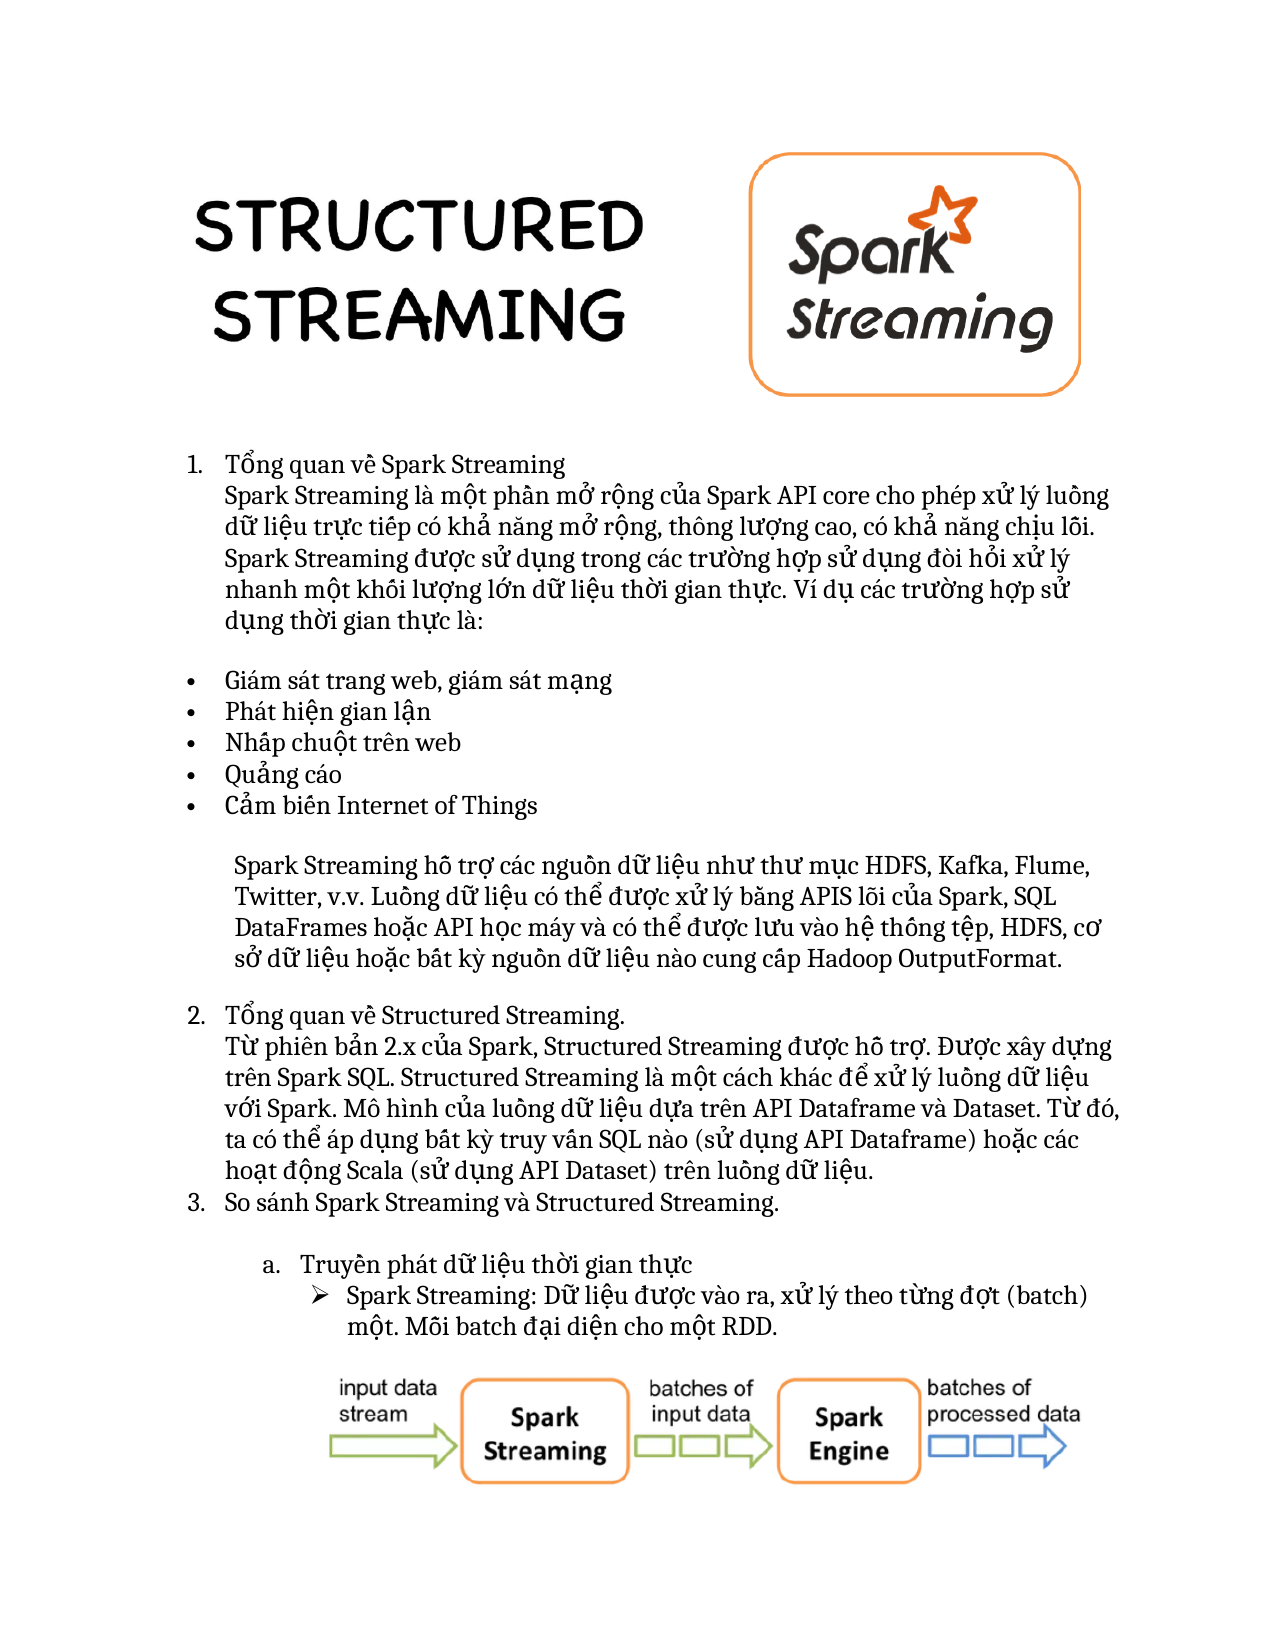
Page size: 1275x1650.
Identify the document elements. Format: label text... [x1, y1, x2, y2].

list Truyền phát dữ liệu thời gian thực [262, 1249, 1125, 1280]
text Spark Streaming hỗ trợ các nguồn dữ liệu như thư mục HDFS, Kafka, Flume, Twitter, v.v. Luồng dữ liệu có thể được xử lý bằng APIS lõi của Spark, SQL DataFrames hoặc API học máy và có thể được lưu vào hệ thống tệp, HDFS, cơ sở dữ liệu hoặc bất kỳ nguồn dữ liệu nào cung cấp Hadoop OutputFormat. [234, 850, 1125, 975]
list Giám sát trang web, giám sát mạng [187, 665, 1125, 696]
picture [317, 1363, 1102, 1507]
list Spark Streaming là một phần mở rộng của Spark API core cho phép xử lý luồng dữ liệu trực tiếp có khả năng mở rộng, thông lượng cao, có khả năng chịu lỗi. Spark Streaming được sử dụng trong các trường hợp sử dụng đòi hỏi xử lý nhanh một khối lượng lớn dữ liệu thời gian thực. Ví dụ các trường hợp sử dụng thời gian thực là: [225, 480, 1125, 636]
list Quảng cáo [187, 759, 1125, 790]
list Cảm biến Internet of Things [187, 790, 1125, 821]
list Spark Streaming: Dữ liệu được vào ra, xử lý theo từng đợt (batch) một. Mỗi batch đại diện cho một RDD. [309, 1280, 1125, 1342]
list Tổng quan về Spark Streaming [187, 449, 1125, 480]
list Phát hiện gian lận [187, 696, 1125, 727]
picture [743, 150, 1081, 397]
list Từ phiên bản 2.x của Spark, Structured Streaming được hỗ trợ. Được xây dựng trên Spark SQL. Structured Streaming là một cách khác để xử lý luồng dữ liệu với Spark. Mô hình của luồng dữ liệu dựa trên API Dataframe và Dataset. Từ đó, ta có thể áp dụng bất kỳ truy vấn SQL nào (sử dụng API Dataframe) hoặc các hoạt động Scala (sử dụng API Dataset) trên luồng dữ liệu. [225, 1031, 1125, 1187]
picture [168, 166, 663, 358]
list Nhấp chuột trên web [187, 727, 1125, 759]
list So sánh Spark Streaming và Structured Streaming. [187, 1187, 1125, 1218]
list Tổng quan về Structured Streaming. [187, 1000, 1125, 1031]
